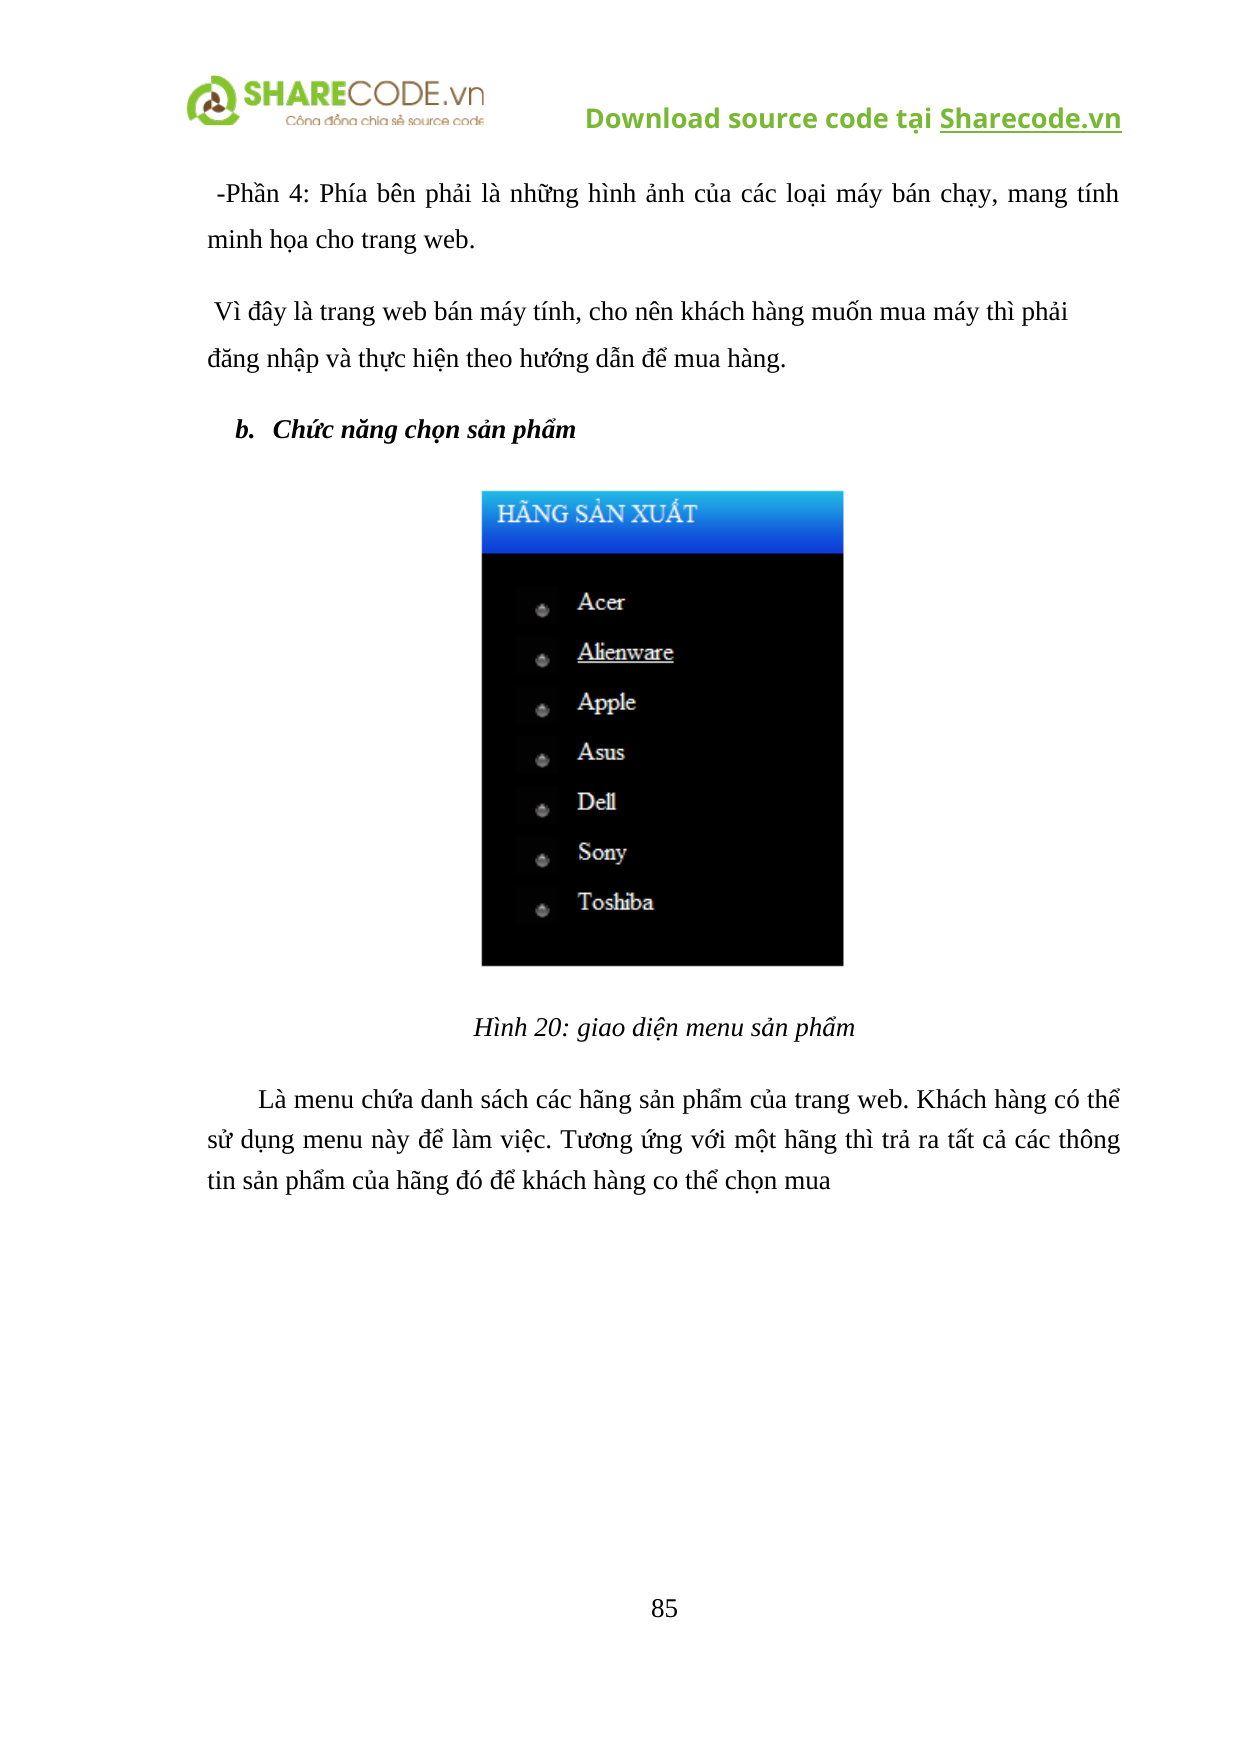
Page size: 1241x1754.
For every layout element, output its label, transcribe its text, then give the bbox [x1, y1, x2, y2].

picture [186, 75, 484, 126]
text Là menu chứa danh sách các hãng sản phẩm của trang web. Khách hàng có thể sử dụng menu này để làm việc. Tương ứng với một hãng thì trả ra tất cả các thông tin sản phẩm của hãng đó để khách hàng co thể chọn mua [207, 1083, 1122, 1195]
picture [479, 485, 849, 971]
subtitle Hình 20: giao diện menu sản phẩm [207, 1011, 1122, 1042]
text -Phần 4: Phía bên phải là những hình ảnh của các loại máy bán chạy, mang tính minh họa cho trang web. [207, 177, 1122, 255]
text Vì đây là trang web bán máy tính, cho nên khách hàng muốn mua máy thì phải đăng nhập và thực hiện theo hướng dẫn để mua hàng. [207, 295, 1122, 373]
subtitle Chức năng chọn sản phẩm [235, 414, 1122, 445]
